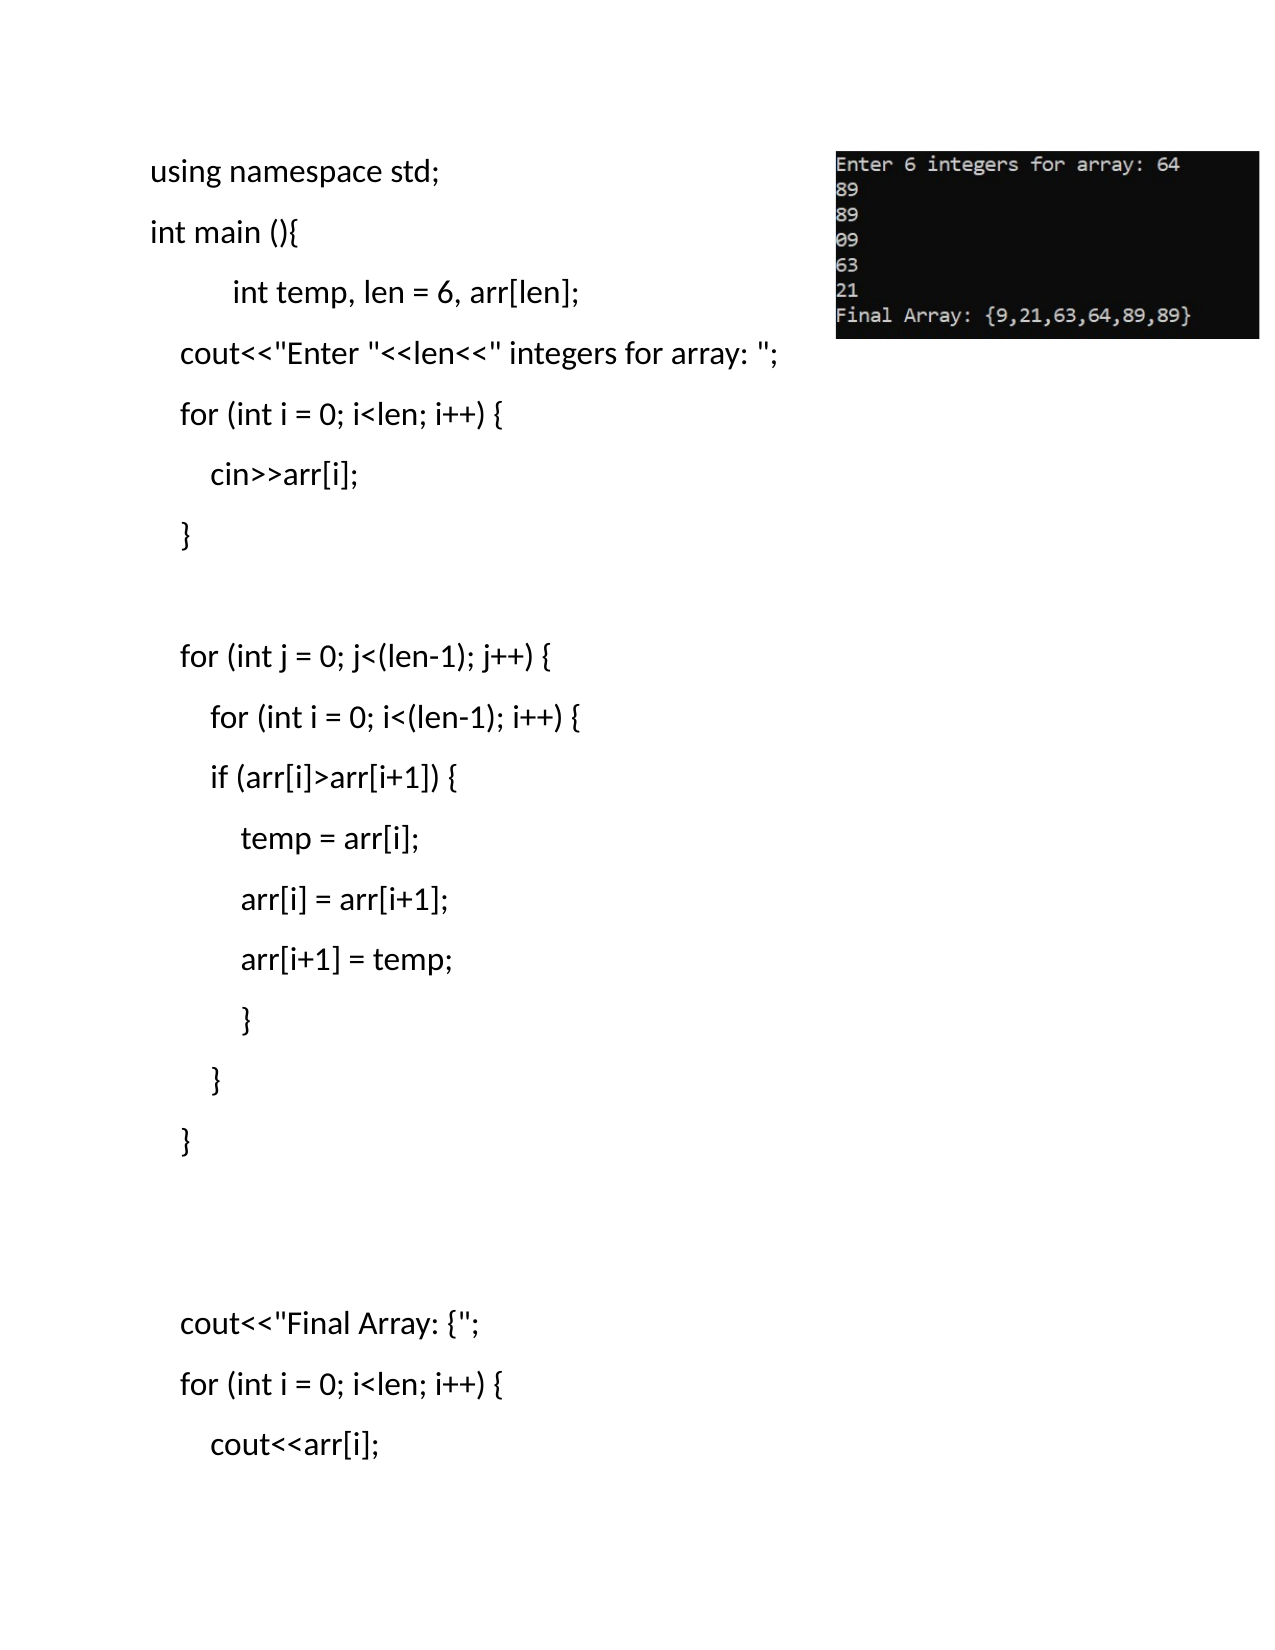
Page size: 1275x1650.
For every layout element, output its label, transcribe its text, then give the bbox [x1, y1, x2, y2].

text } [150, 999, 1125, 1039]
text } [150, 514, 1125, 554]
text for (int i = 0; i<(len-1); i++) { [150, 696, 1125, 736]
text cout<<arr[i]; [150, 1423, 1125, 1464]
text } [150, 1120, 1125, 1161]
text int temp, len = 6, arr[len]; [150, 271, 834, 312]
text if (arr[i]>arr[i+1]) { [150, 756, 1125, 797]
text cout<<"Enter "<<len<<" integers for array: "; [150, 332, 1125, 373]
text temp = arr[i]; [150, 817, 1125, 858]
text using namespace std; [150, 150, 834, 191]
text arr[i] = arr[i+1]; [150, 877, 1125, 918]
text for (int j = 0; j<(len-1); j++) { [150, 635, 1125, 676]
text cout<<"Final Array: {"; [150, 1302, 1125, 1343]
text int main (){ [150, 211, 834, 251]
text cin>>arr[i]; [150, 453, 1125, 494]
text for (int i = 0; i<len; i++) { [150, 392, 1125, 433]
text } [150, 1059, 1125, 1100]
picture [834, 150, 1259, 337]
text for (int i = 0; i<len; i++) { [150, 1362, 1125, 1403]
text arr[i+1] = temp; [150, 938, 1125, 979]
